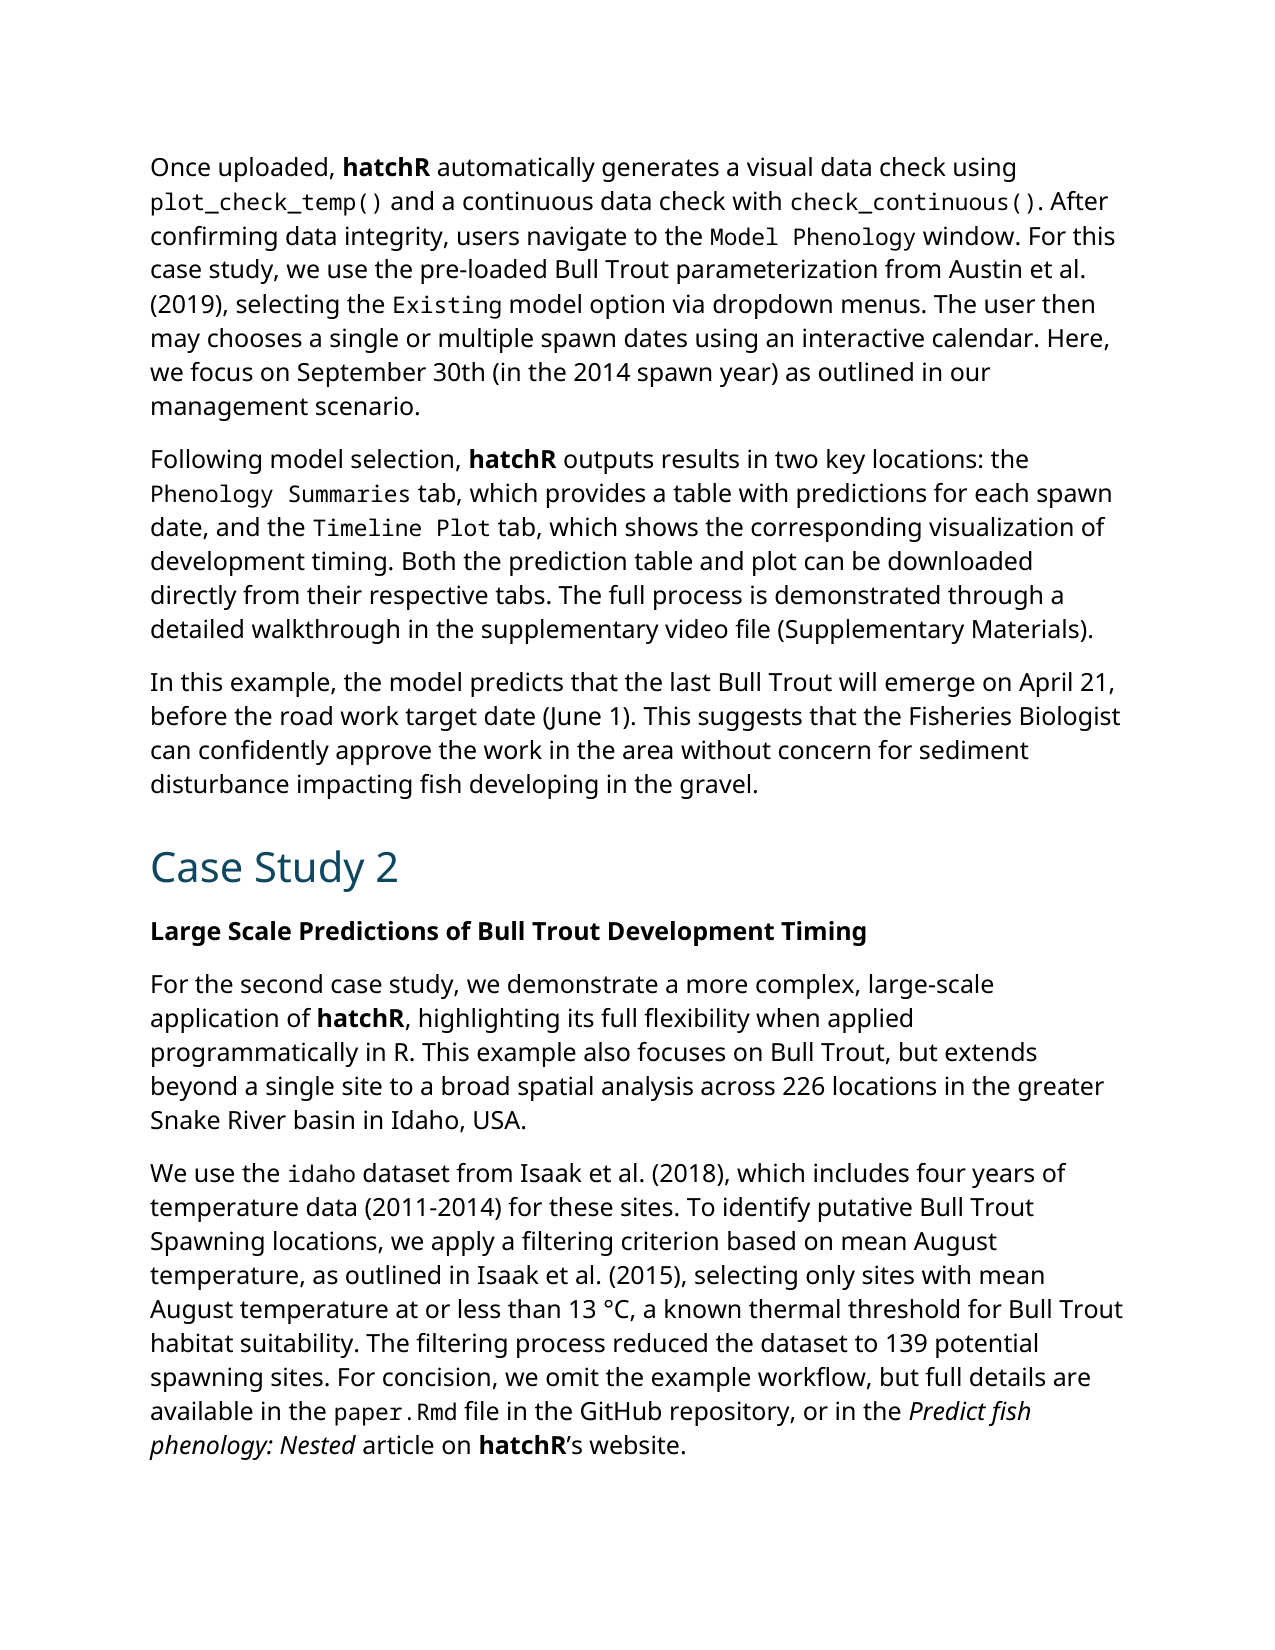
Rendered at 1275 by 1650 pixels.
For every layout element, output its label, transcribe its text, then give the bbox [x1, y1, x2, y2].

text For the second case study, we demonstrate a more complex, large-scale application of hatchR, highlighting its full flexibility when applied programmatically in R. This example also focuses on Bull Trout, but extends beyond a single site to a broad spatial analysis across 226 locations in the greater Snake River basin in Idaho, USA. [150, 966, 1125, 1137]
text Large Scale Predictions of Bull Trout Development Timing [150, 914, 1125, 948]
subtitle Case Study 2 [150, 838, 1125, 895]
text Following model selection, hatchR outputs results in two key locations: the Phenology Summaries tab, which provides a table with predictions for each spawn date, and the Timeline Plot tab, which shows the corresponding visualization of development timing. Both the prediction table and plot can be downloaded directly from their respective tabs. The full process is demonstrated through a detailed walkthrough in the supplementary video file (Supplementary Materials). [150, 441, 1125, 646]
text In this example, the model predicts that the last Bull Trout will emerge on April 21, before the road work target date (June 1). This suggests that the Fisheries Biologist can confidently approve the work in the area without concern for sediment disturbance impacting fish developing in the gravel. [150, 664, 1125, 801]
text We use the idaho dataset from Isaak et al. (2018), which includes four years of temperature data (2011-2014) for these sites. To identify putative Bull Trout Spawning locations, we apply a filtering criterion based on mean August temperature, as outlined in Isaak et al. (2015), selecting only sites with mean August temperature at or less than 13 °C, a known thermal threshold for Bull Trout habitat suitability. The filtering process reduced the dataset to 139 potential spawning sites. For concision, we omit the example workflow, but full details are available in the paper.Rmd file in the GitHub repository, or in the Predict fish phenology: Nested article on hatchR’s website. [150, 1156, 1125, 1462]
